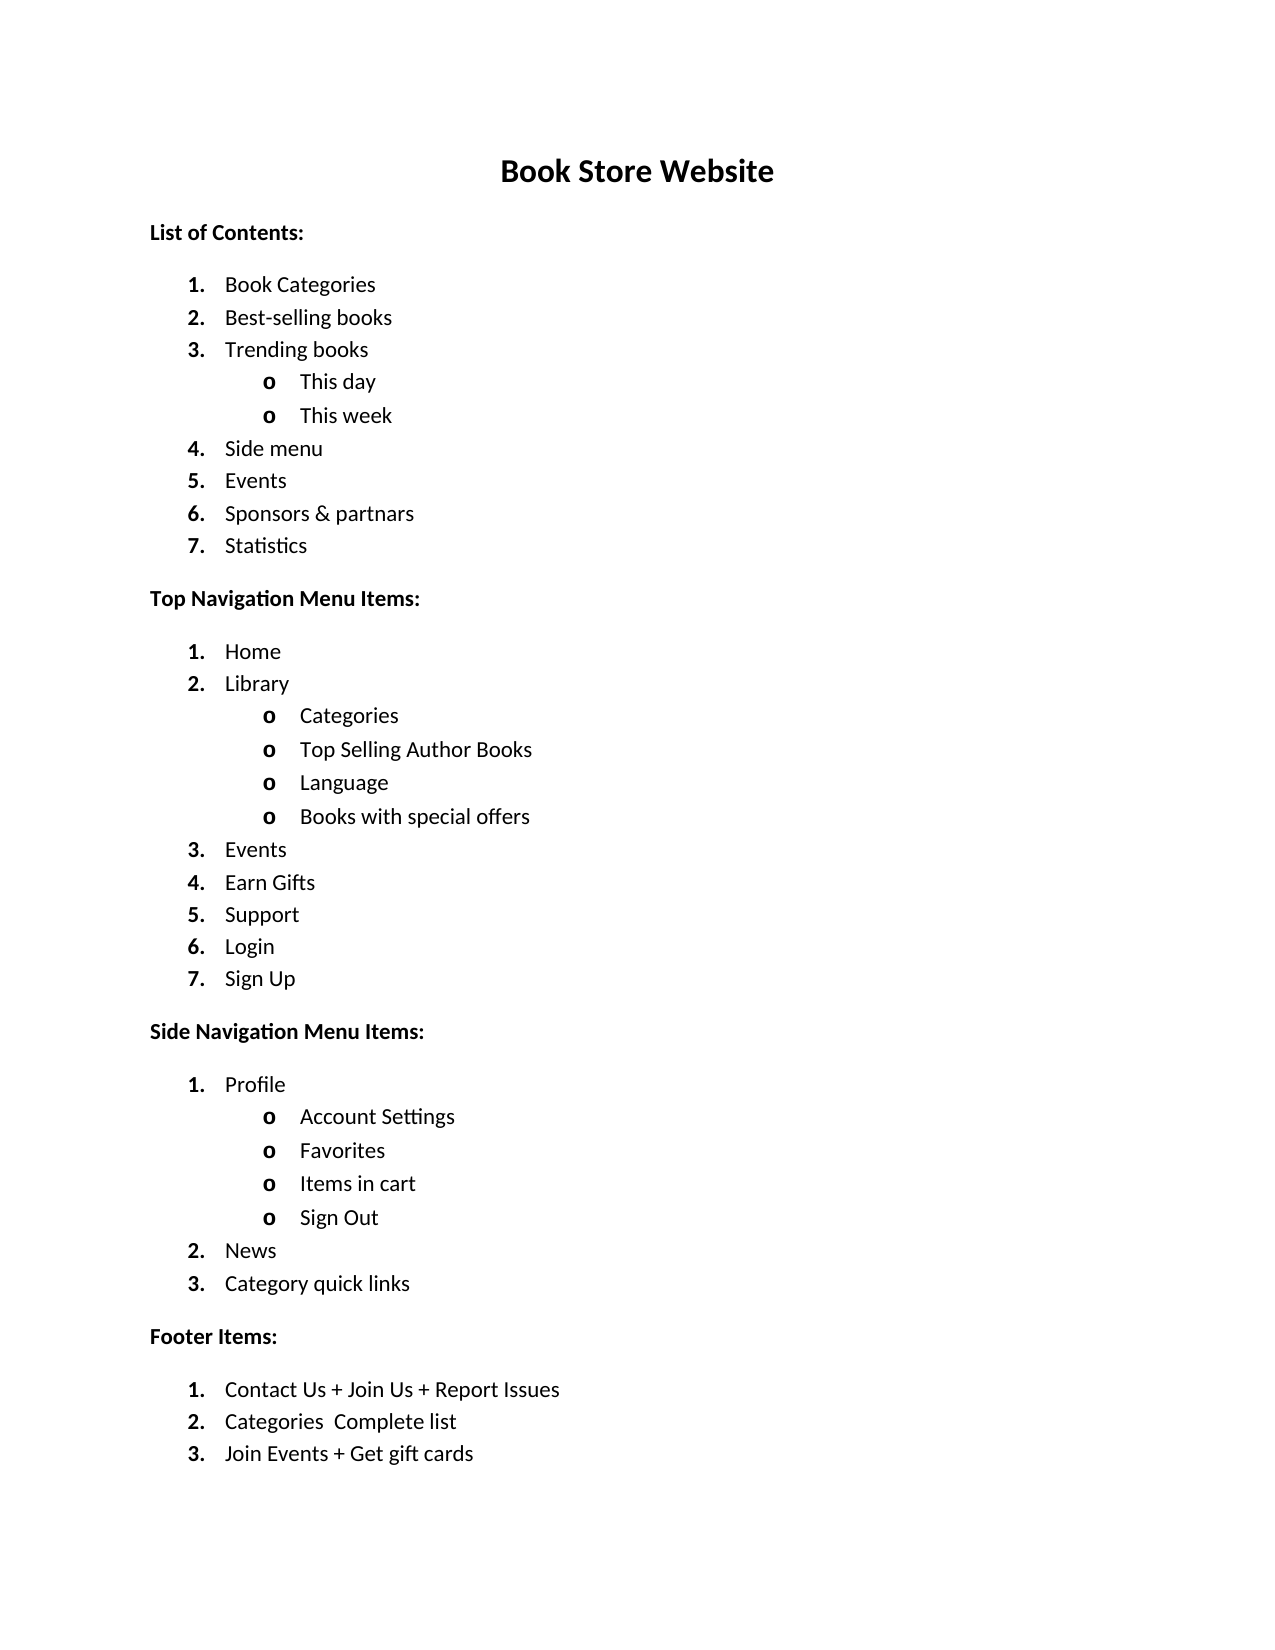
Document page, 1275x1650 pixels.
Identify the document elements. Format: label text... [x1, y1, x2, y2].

list Books with special offers [262, 802, 1125, 831]
list Statistics [187, 531, 1125, 559]
text List of Contents: [150, 218, 1125, 246]
list Sign Up [187, 964, 1125, 992]
list Login [187, 932, 1125, 960]
list Sponsors & partnars [187, 499, 1125, 527]
list Trending books [187, 335, 1125, 363]
list This day [262, 367, 1125, 396]
list Earn Gifts [187, 868, 1125, 896]
list News [187, 1237, 1125, 1264]
list Join Events + Get gift cards [187, 1439, 1125, 1467]
list Library [187, 669, 1125, 697]
text Book Store Website [150, 150, 1125, 191]
list Top Selling Author Books [262, 735, 1125, 764]
list Events [187, 835, 1125, 863]
list Side menu [187, 434, 1125, 462]
list Categories Complete list [187, 1407, 1125, 1435]
text Side Navigation Menu Items: [150, 1017, 1125, 1045]
list Sign Out [262, 1203, 1125, 1232]
list Language [262, 768, 1125, 797]
list Account Settings [262, 1102, 1125, 1132]
list Home [187, 637, 1125, 665]
list Categories [262, 701, 1125, 730]
list Book Categories [187, 271, 1125, 299]
list Items in cart [262, 1169, 1125, 1199]
list Favorites [262, 1136, 1125, 1165]
list Profile [187, 1070, 1125, 1098]
list This week [262, 401, 1125, 430]
text Top Navigation Menu Items: [150, 584, 1125, 612]
list Events [187, 466, 1125, 494]
list Best-selling books [187, 303, 1125, 331]
text Footer Items: [150, 1322, 1125, 1350]
list Support [187, 900, 1125, 928]
list Category quick links [187, 1269, 1125, 1297]
list Contact Us + Join Us + Report Issues [187, 1375, 1125, 1403]
